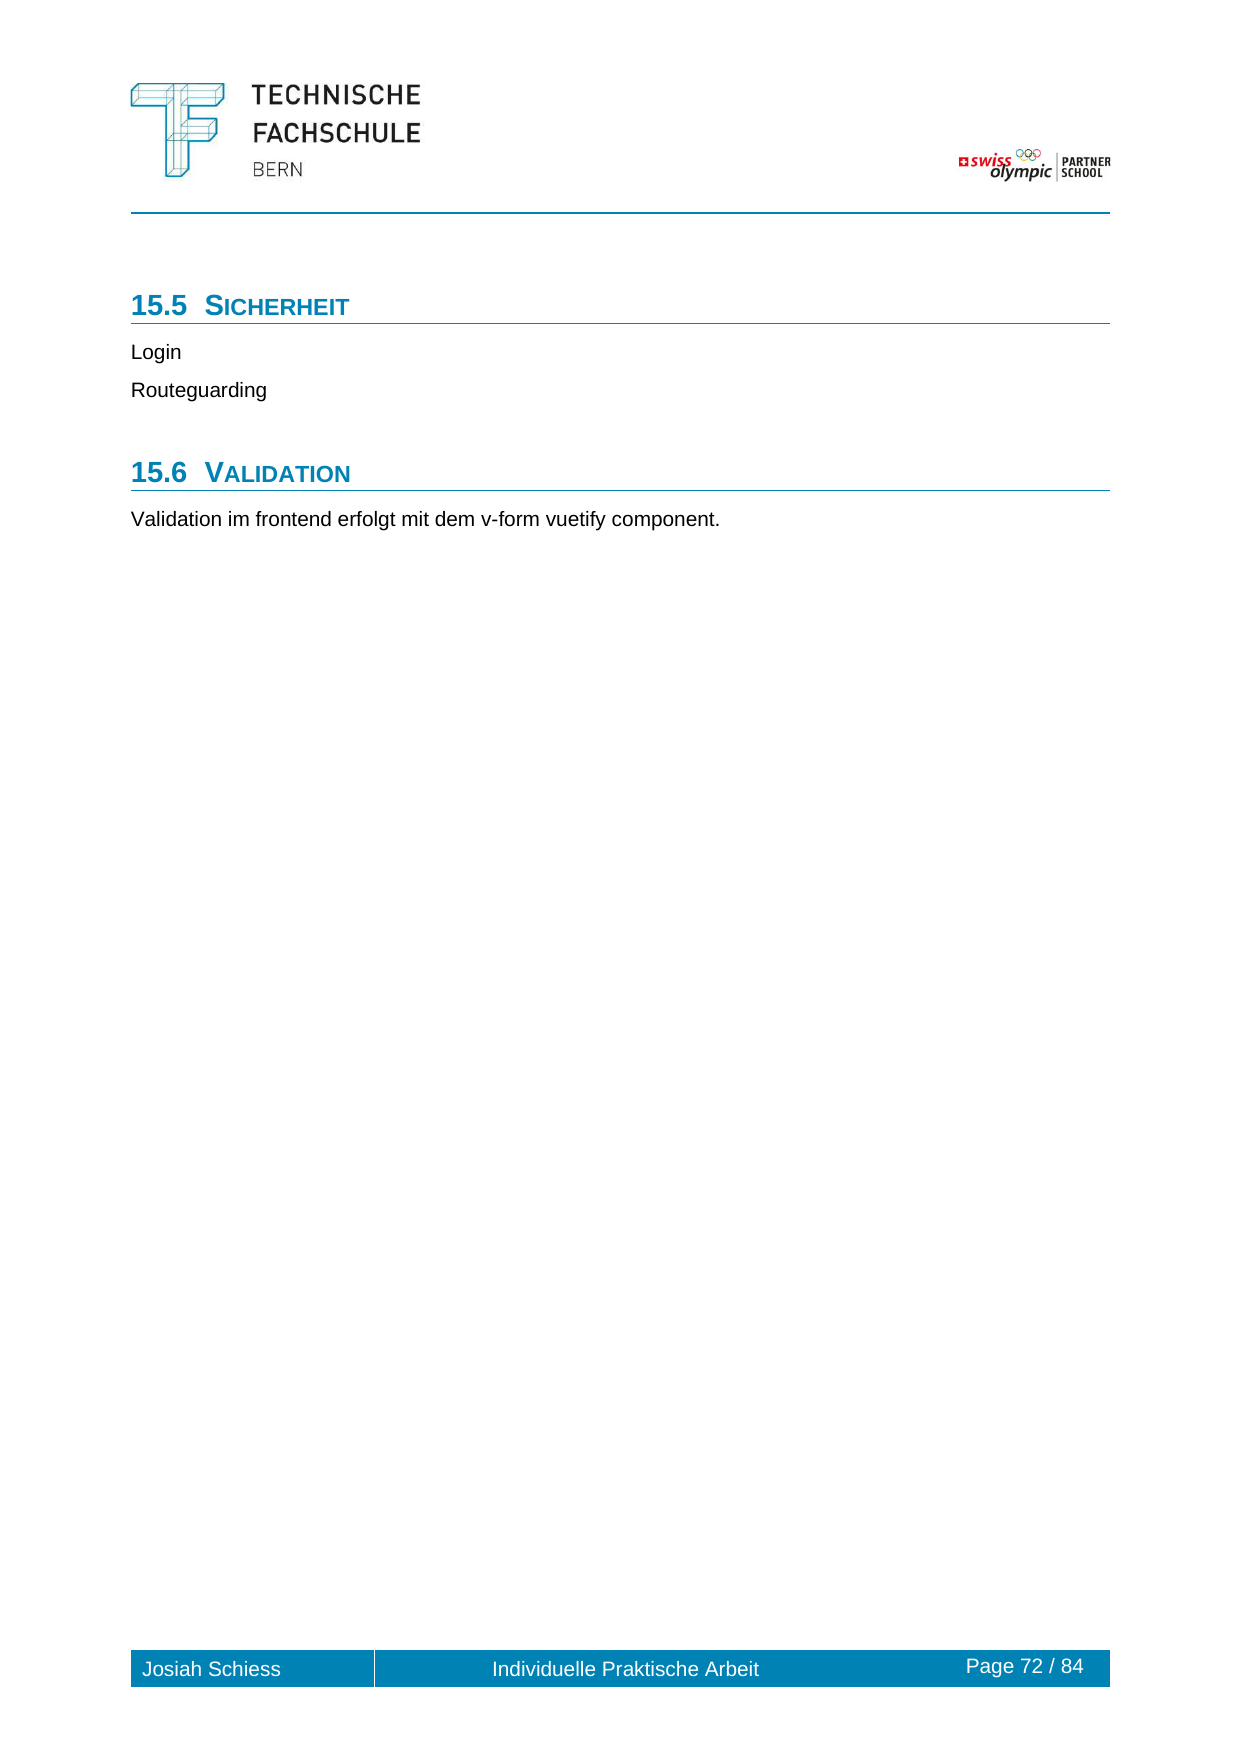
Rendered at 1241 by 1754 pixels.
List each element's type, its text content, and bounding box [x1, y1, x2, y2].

text Routeguarding [131, 378, 1110, 402]
picture [130, 83, 1111, 210]
text Validation im frontend erfolgt mit dem v-form vuetify component. [131, 506, 1110, 530]
subtitle Validation [131, 454, 1110, 490]
text Login [131, 339, 1110, 363]
subtitle Sicherheit [131, 288, 1110, 323]
